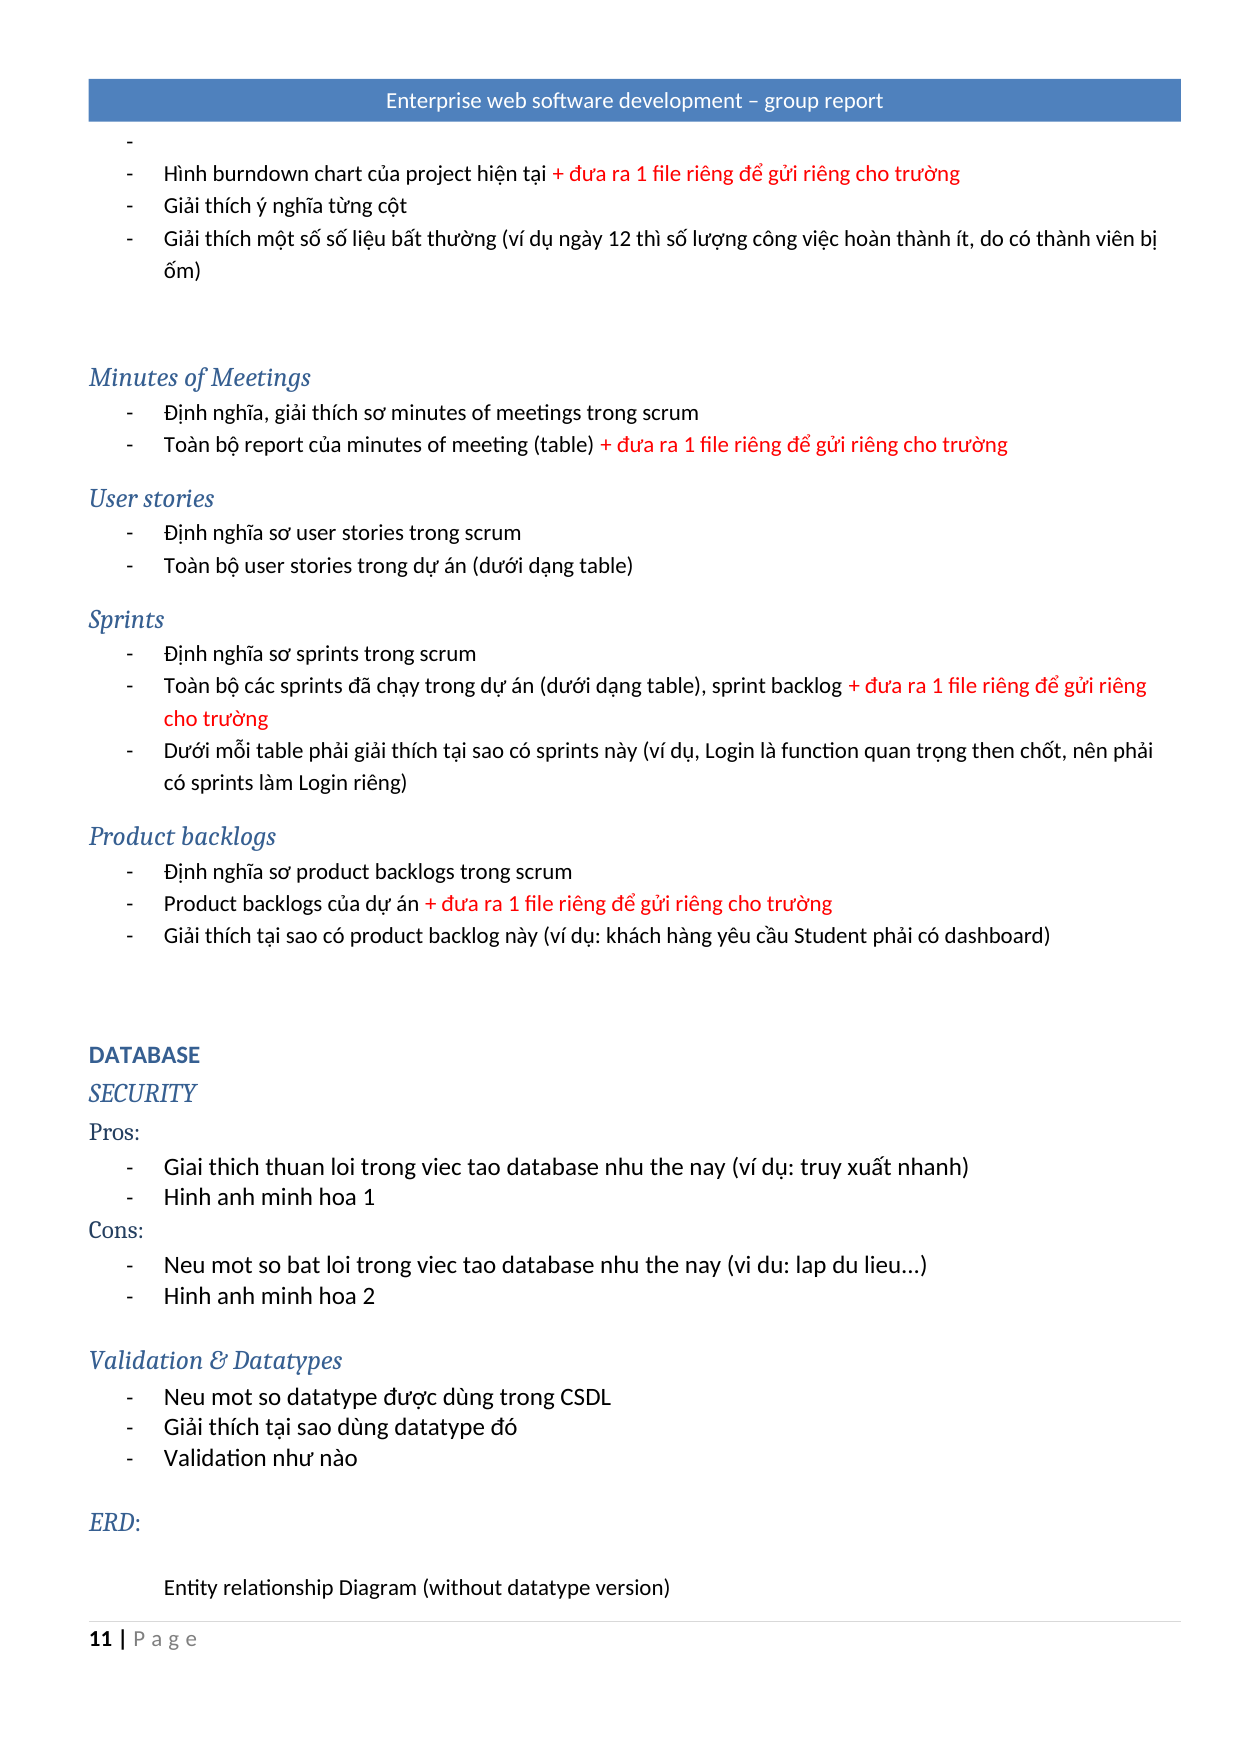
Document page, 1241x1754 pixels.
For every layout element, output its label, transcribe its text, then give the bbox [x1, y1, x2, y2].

subtitle Pros: [89, 1118, 1181, 1147]
list Giải thích tại sao có product backlog này (ví dụ: khách hàng yêu cầu Student phải có dashboard) [126, 921, 1181, 949]
list Toàn bộ user stories trong dự án (dưới dạng table) [126, 551, 1181, 579]
subtitle SECURITY [89, 1078, 1181, 1109]
subtitle ERD: [89, 1507, 1181, 1538]
list Hinh anh minh hoa 1 [126, 1182, 1181, 1212]
list Neu mot so datatype được dùng trong CSDL [126, 1381, 1181, 1411]
list Định nghĩa, giải thích sơ minutes of meetings trong scrum [126, 398, 1181, 426]
list Entity relationship Diagram (without datatype version) [164, 1573, 1181, 1601]
list Giai thich thuan loi trong viec tao database nhu the nay (ví dụ: truy xuất nhanh) [126, 1151, 1181, 1182]
list Giải thích ý nghĩa từng cột [126, 191, 1181, 219]
list Toàn bộ report của minutes of meeting (table) + đưa ra 1 file riêng để gửi riêng cho trường [126, 430, 1181, 458]
list Toàn bộ các sprints đã chạy trong dự án (dưới dạng table), sprint backlog + đưa ra 1 file riêng để gửi riêng cho trường [126, 672, 1181, 732]
list Định nghĩa sơ sprints trong scrum [126, 639, 1181, 667]
subtitle Sprints [89, 604, 1181, 635]
list Neu mot so bat loi trong viec tao database nhu the nay (vi du: lap du lieu...) [126, 1249, 1181, 1280]
subtitle Minutes of Meetings [89, 362, 1181, 393]
list Product backlogs của dự án + đưa ra 1 file riêng để gửi riêng cho trường [126, 889, 1181, 917]
list Giải thích tại sao dùng datatype đó [126, 1411, 1181, 1442]
list Hinh anh minh hoa 2 [126, 1280, 1181, 1310]
subtitle Validation & Datatypes [89, 1345, 1181, 1376]
subtitle Product backlogs [89, 821, 1181, 852]
list Hình burndown chart của project hiện tại + đưa ra 1 file riêng để gửi riêng cho trường [126, 159, 1181, 187]
list Giải thích một số số liệu bất thường (ví dụ ngày 12 thì số lượng công việc hoàn thành ít, do có thành viên bị ốm) [126, 224, 1181, 284]
subtitle User stories [89, 483, 1181, 514]
subtitle DATABASE [89, 1039, 1181, 1069]
list Định nghĩa sơ user stories trong scrum [126, 518, 1181, 547]
list Validation như nào [126, 1442, 1181, 1472]
subtitle Cons: [89, 1216, 1181, 1245]
list Dưới mỗi table phải giải thích tại sao có sprints này (ví dụ, Login là function quan trọng then chốt, nên phải có sprints làm Login riêng) [126, 736, 1181, 796]
list Định nghĩa sơ product backlogs trong scrum [126, 857, 1181, 885]
